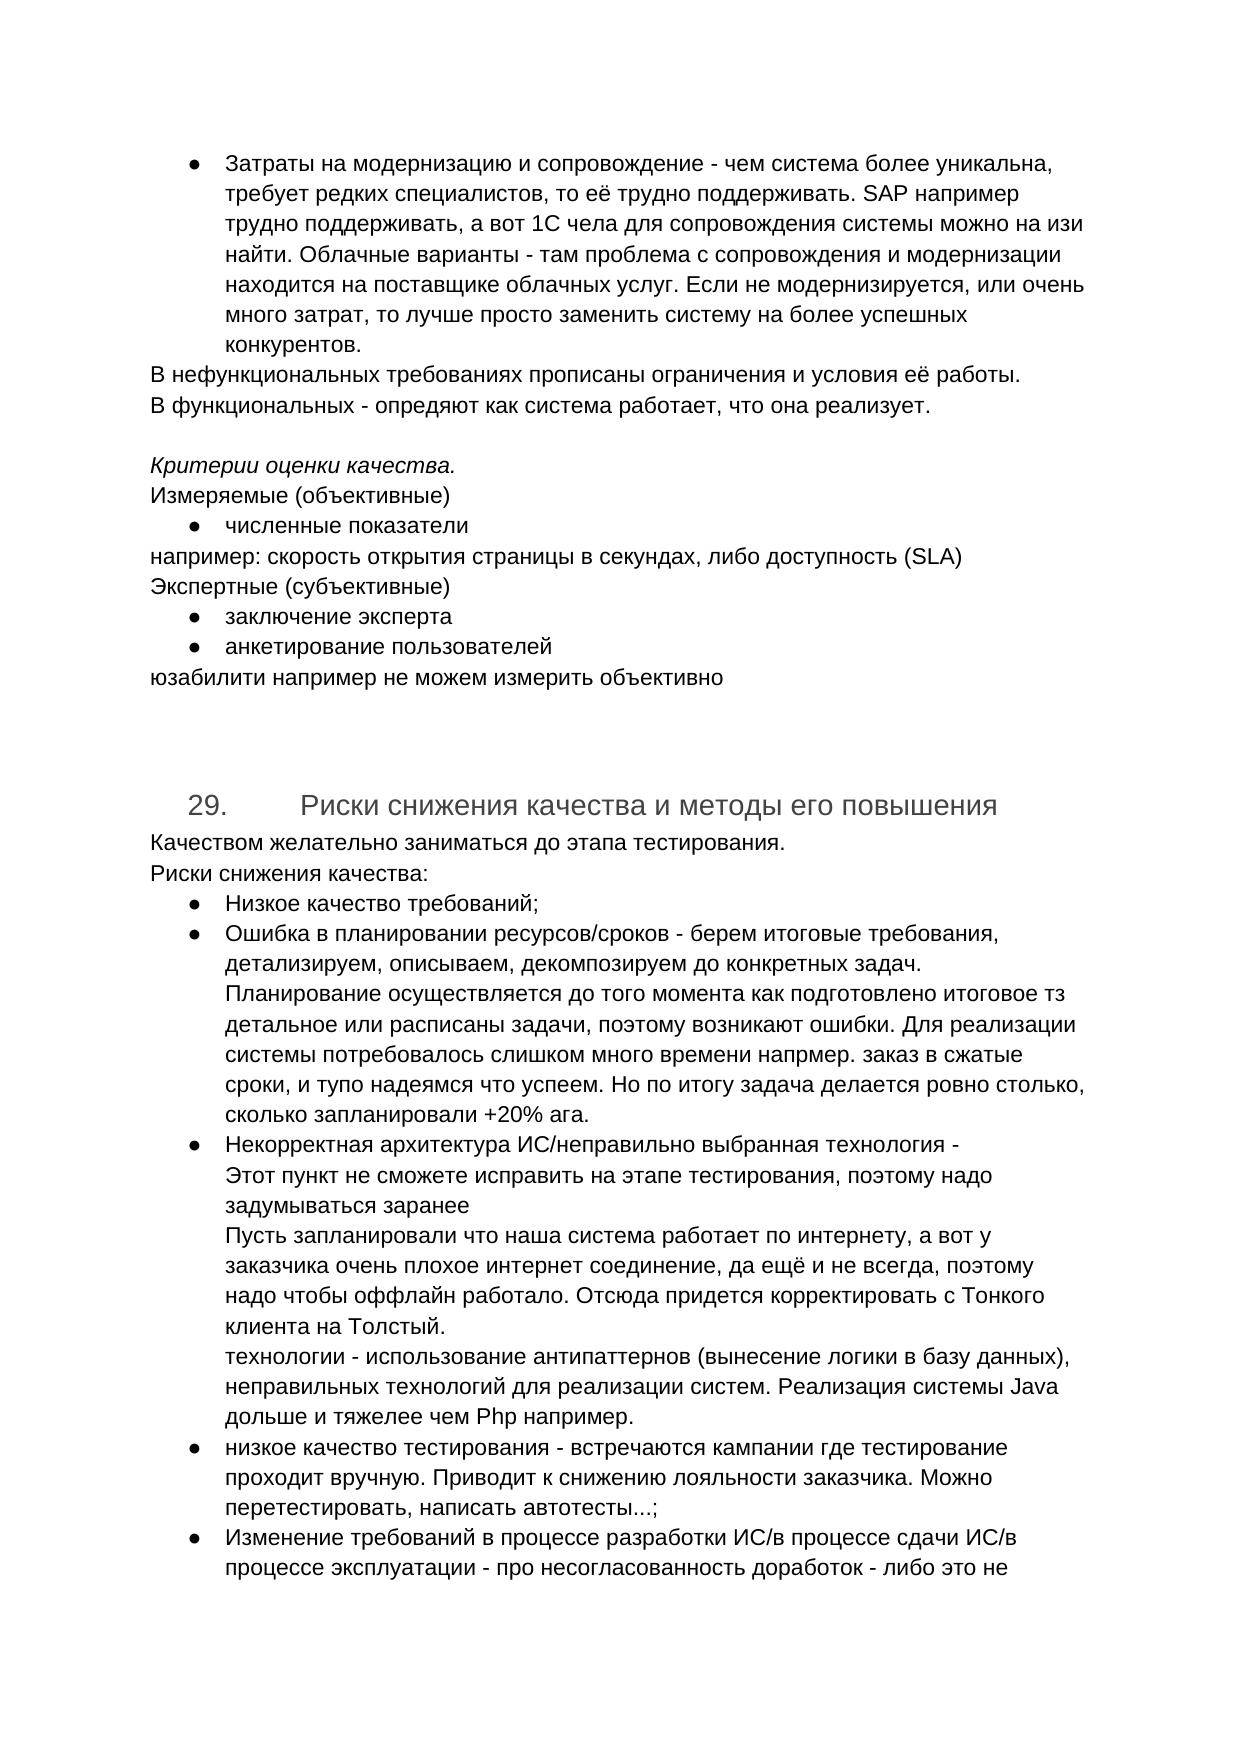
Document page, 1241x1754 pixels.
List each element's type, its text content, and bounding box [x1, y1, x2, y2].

list Затраты на модернизацию и сопровождение - чем система более уникальна, требует редких специалистов, то её трудно поддерживать. SAP например трудно поддерживать, а вот 1С чела для сопровождения системы можно на изи найти. Облачные варианты - там проблема с сопровождения и модернизации находится на поставщике облачных услуг. Если не модернизируется, или очень много затрат, то лучше просто заменить систему на более успешных конкурентов. [187, 150, 1090, 358]
list низкое качество тестирования - встречаются кампании где тестирование проходит вручную. Приводит к снижению лояльности заказчика. Можно перетестировать, написать автотесты...; [187, 1433, 1090, 1520]
text например: скорость открытия страницы в секундах, либо доступность (SLA) [150, 543, 1090, 569]
text юзабилити например не можем измерить объективно [150, 663, 1090, 690]
text Качеством желательно заниматься до этапа тестирования. [150, 829, 1090, 856]
text Риски снижения качества: [150, 859, 1090, 886]
list заключение эксперта [187, 603, 1090, 629]
text Экспертные (субъективные) [150, 573, 1090, 599]
text В функциональных - опредяют как система работает, что она реализует. [150, 392, 1090, 418]
list Некорректная архитектура ИС/неправильно выбранная технология - Этот пункт не сможете исправить на этапе тестирования, поэтому надо задумываться заранее Пусть запланировали что наша система работает по интернету, а вот у заказчика очень плохое интернет соединение, да ещё и не всегда, поэтому надо чтобы оффлайн работало. Отсюда придется корректировать с Тонкого клиента на Толстый. технологии - использование антипаттернов (вынесение логики в базу данных), неправильных технологий для реализации систем. Реализация системы Java дольше и тяжелее чем Php например. [187, 1131, 1090, 1430]
list численные показатели [187, 512, 1090, 539]
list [187, 1524, 1090, 1581]
text В нефункциональных требованиях прописаны ограничения и условия её работы. [150, 361, 1090, 388]
list Ошибка в планировании ресурсов/сроков - берем итоговые требования, детализируем, описываем, декомпозируем до конкретных задач. Планирование осуществляется до того момента как подготовлено итоговое тз детальное или расписаны задачи, поэтому возникают ошибки. Для реализации системы потребовалось слишком много времени напрмер. заказ в сжатые сроки, и тупо надеямся что успеем. Но по итогу задача делается ровно столько, сколько запланировали +20% ага. [187, 920, 1090, 1128]
text Измеряемые (объективные) [150, 482, 1090, 509]
list Низкое качество требований; [187, 890, 1090, 916]
text Критерии оценки качества. [150, 452, 1090, 478]
subtitle Риски снижения качества и методы его повышения [187, 787, 1090, 821]
list анкетирование пользователей [187, 633, 1090, 660]
